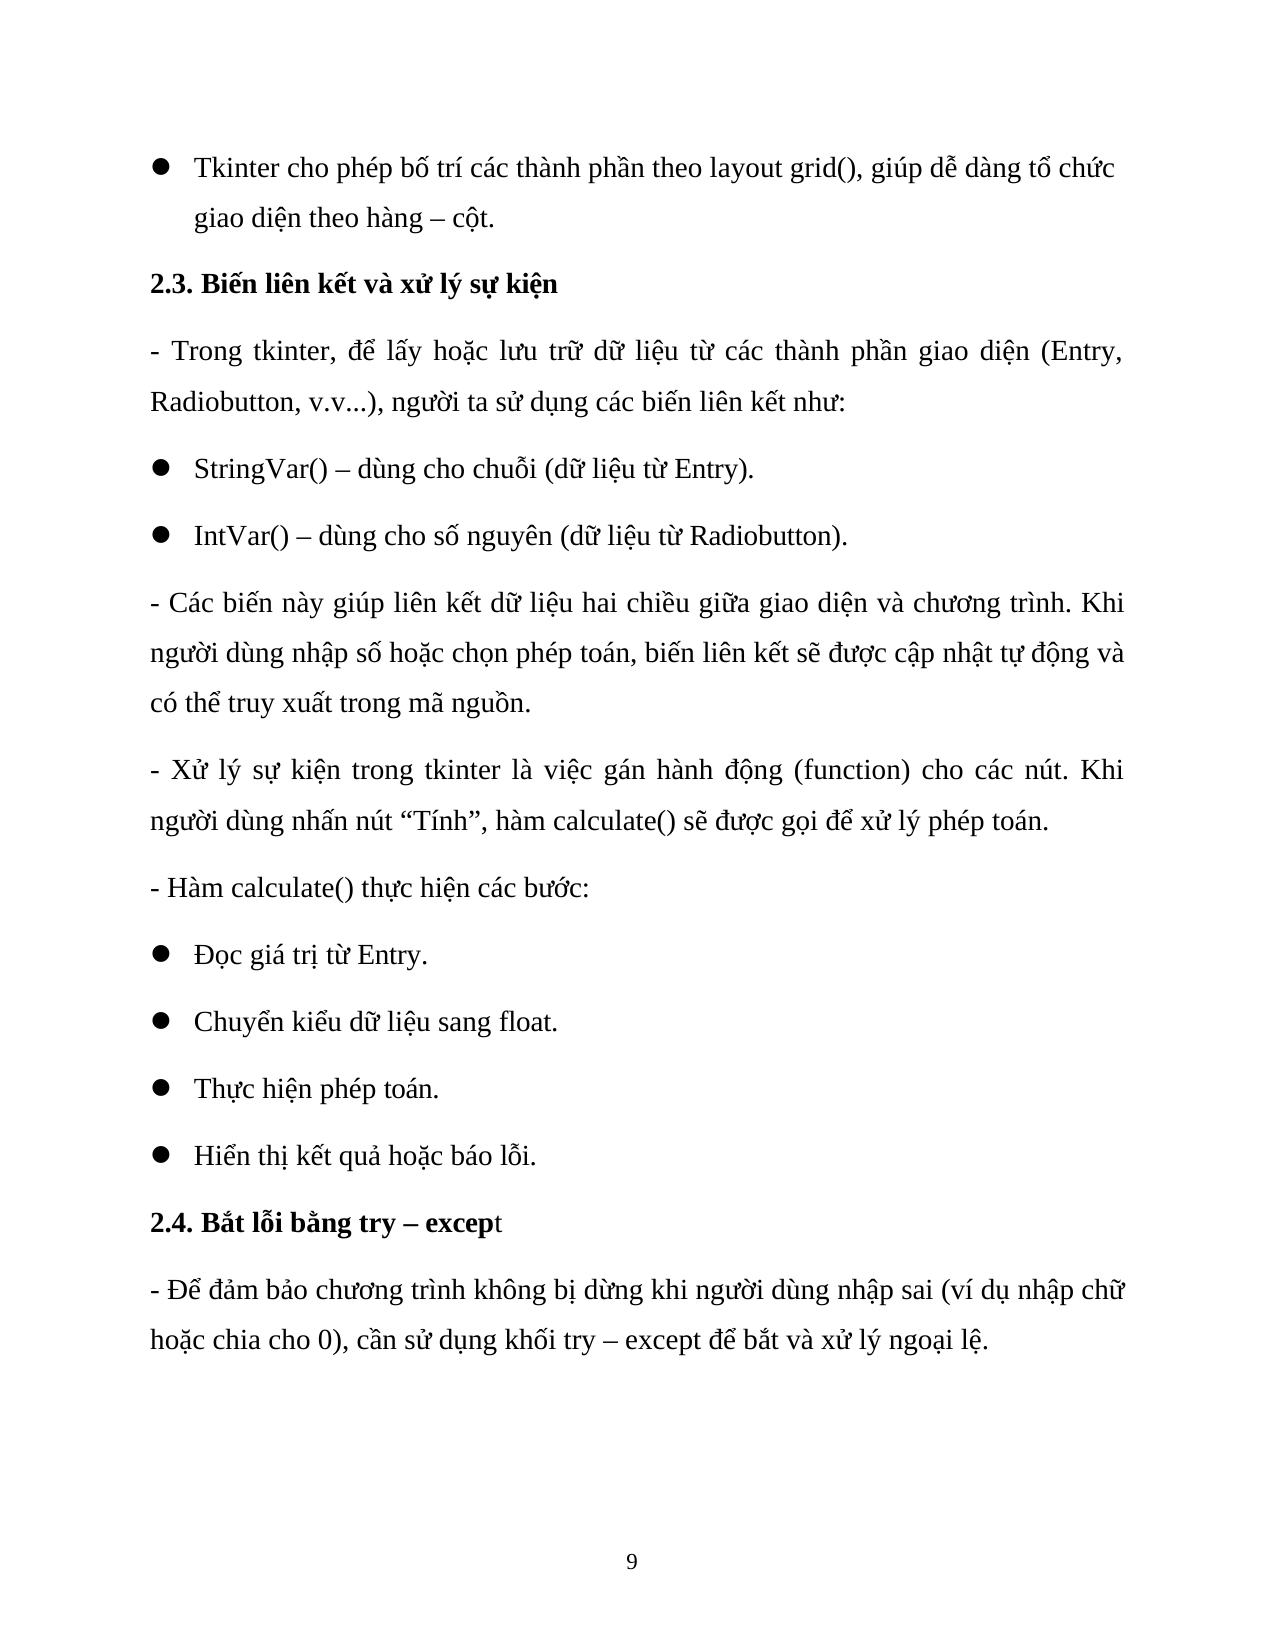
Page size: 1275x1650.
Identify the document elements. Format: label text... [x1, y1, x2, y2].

list Trong tkinter, để lấy hoặc lưu trữ dữ liệu từ các thành phần giao diện (Entry, Radiobutton, v.v...), người ta sử dụng các biến liên kết như: [150, 333, 1125, 417]
list Tkinter cho phép bố trí các thành phần theo layout grid(), giúp dễ dàng tổ chức giao diện theo hàng – cột. [150, 150, 1125, 233]
list Hiển thị kết quả hoặc báo lỗi. [150, 1138, 1142, 1172]
list Các biến này giúp liên kết dữ liệu hai chiều giữa giao diện và chương trình. Khi người dùng nhập số hoặc chọn phép toán, biến liên kết sẽ được cập nhật tự động và có thể truy xuất trong mã nguồn. [150, 585, 1125, 719]
list Hàm calculate() thực hiện các bước: [150, 870, 1142, 903]
list Đọc giá trị từ Entry. [150, 937, 1142, 971]
subtitle Biến liên kết và xử lý sự kiện [150, 266, 1142, 300]
list IntVar() – dùng cho số nguyên (dữ liệu từ Radiobutton). [150, 518, 1142, 551]
list StringVar() – dùng cho chuỗi (dữ liệu từ Entry). [150, 451, 1142, 484]
list Chuyển kiểu dữ liệu sang float. [150, 1004, 1142, 1038]
list Thực hiện phép toán. [150, 1071, 1142, 1105]
subtitle Bắt lỗi bằng try – except [150, 1205, 1142, 1238]
list Để đảm bảo chương trình không bị dừng khi người dùng nhập sai (ví dụ nhập chữ hoặc chia cho 0), cần sử dụng khối try – except để bắt và xử lý ngoại lệ. [150, 1272, 1125, 1356]
list Xử lý sự kiện trong tkinter là việc gán hành động (function) cho các nút. Khi người dùng nhấn nút “Tính”, hàm calculate() sẽ được gọi để xử lý phép toán. [150, 752, 1125, 837]
